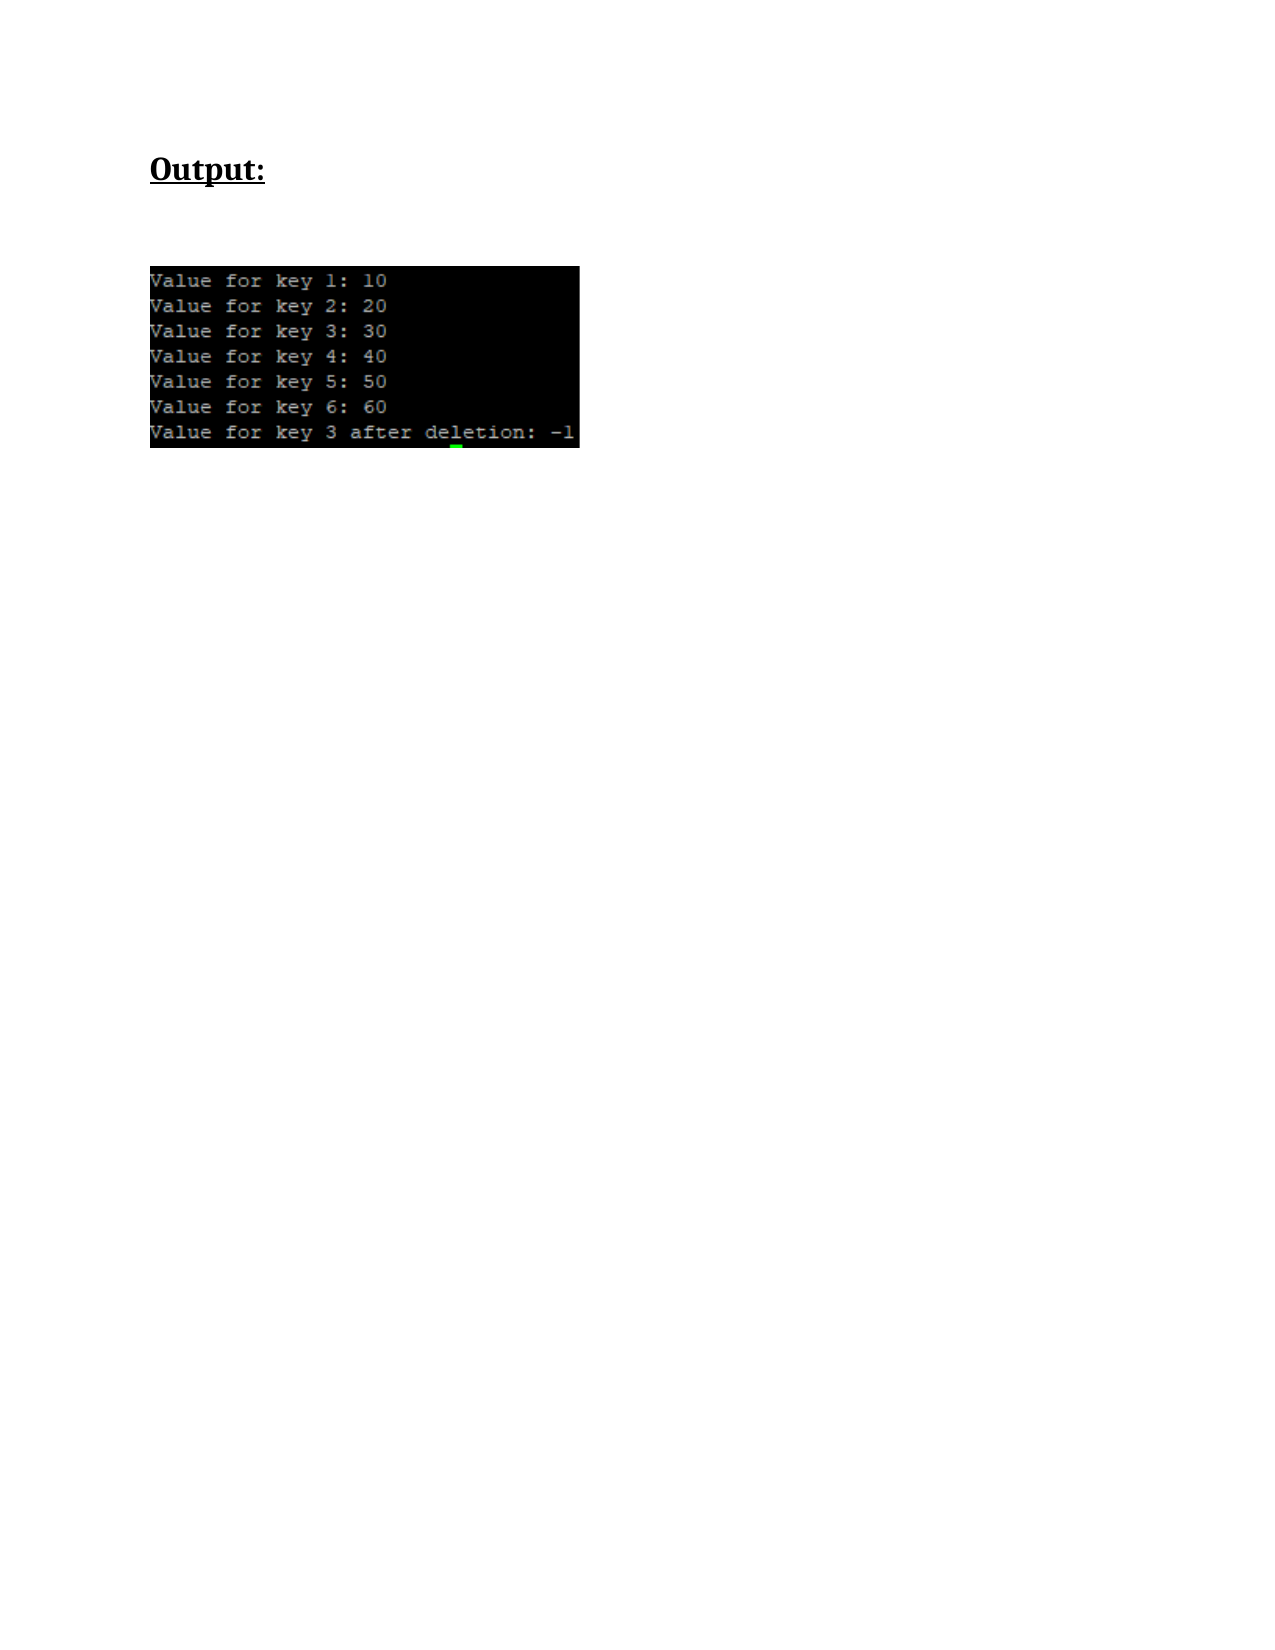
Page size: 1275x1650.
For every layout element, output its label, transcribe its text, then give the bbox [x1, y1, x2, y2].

picture [150, 266, 580, 448]
text Output: [150, 150, 1125, 188]
